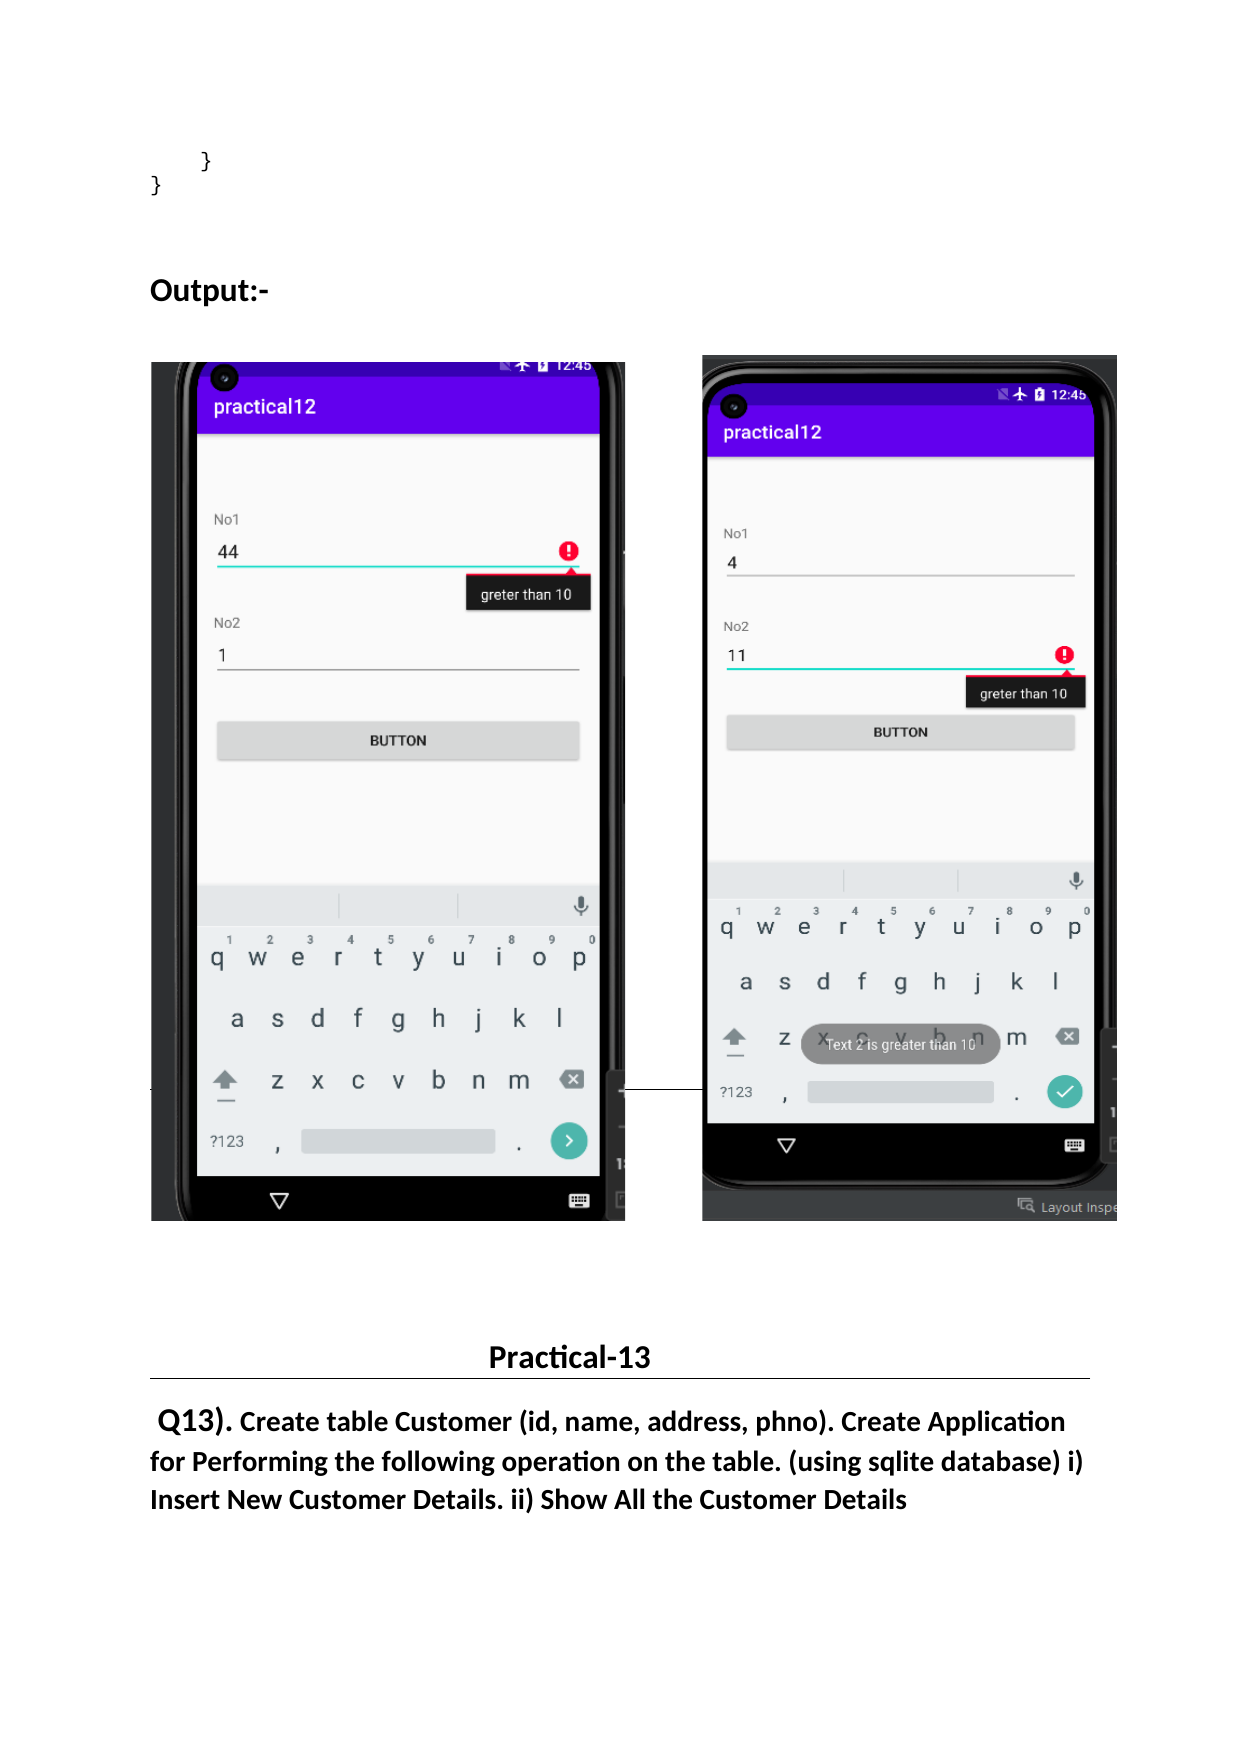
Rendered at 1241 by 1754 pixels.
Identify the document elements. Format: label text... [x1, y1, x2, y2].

picture [150, 362, 625, 1218]
text Practical-13 [150, 1336, 1090, 1378]
text Q13). Create table Customer (id, name, address, phno). Create Application for Performing the following operation on the table. (using sqlite database) i) Insert New Customer Details. ii) Show All the Customer Details [150, 1399, 1090, 1517]
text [150, 150, 1090, 197]
picture [701, 355, 1117, 1217]
text Output:- [150, 268, 1090, 309]
